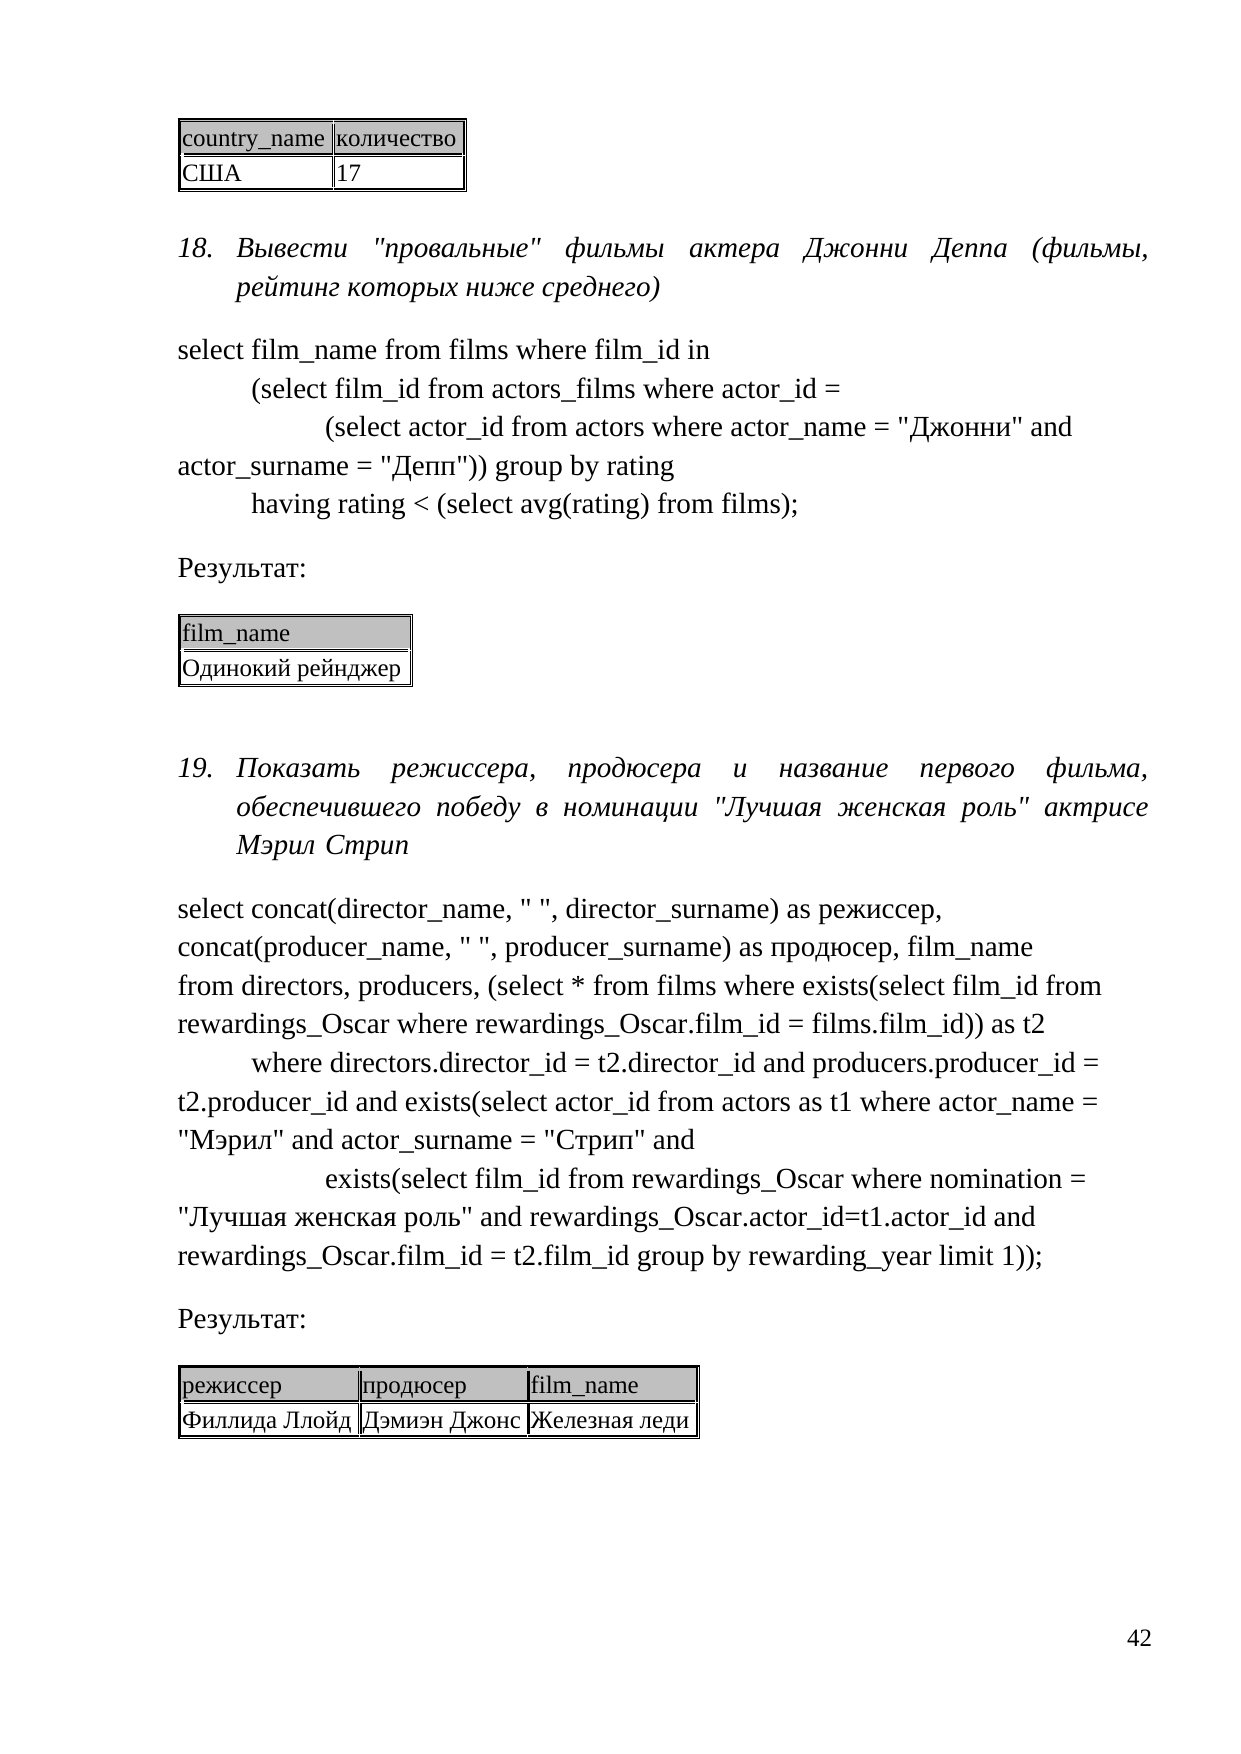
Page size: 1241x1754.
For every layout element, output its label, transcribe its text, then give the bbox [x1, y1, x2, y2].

table_header продюсер [360, 1367, 528, 1400]
table_header количество [334, 122, 463, 153]
table_header режиссер [181, 1367, 360, 1400]
table_header film_name [528, 1368, 696, 1400]
table_header country_name [181, 122, 333, 153]
list Вывести "провальные" фильмы актера Джонни Деппа (фильмы, рейтинг которых ниже среднего) [177, 230, 1152, 302]
list Показать режиссера, продюсера и название первого фильма, обеспечившего победу в номинации "Лучшая женская роль" актрисе Мэрил Стрип [177, 750, 1152, 861]
table_cell США [181, 153, 333, 188]
table_cell Дэмиэн Джонс [360, 1404, 528, 1435]
table_cell 17 [334, 153, 464, 188]
table_cell Одинокий рейнджер [181, 649, 410, 684]
text Результат: [177, 550, 1152, 583]
text select concat(director_name, " ", director_surname) as режиссер, concat(producer_name, " ", producer_surname) as продюсер, film_name from directors, producers, (select * from films where exists(select film_id from rewardings_Oscar where rewardings_Oscar.film_id = films.film_id)) as t2 where directors.director_id = t2.director_id and producers.producer_id = t2.producer_id and exists(select actor_id from actors as t1 where actor_name = "Мэрил" and actor_surname = "Стрип" and exists(select film_id from rewardings_Oscar where nomination = "Лучшая женская роль" and rewardings_Oscar.actor_id=t1.actor_id and rewardings_Oscar.film_id = t2.film_id group by rewarding_year limit 1)); [177, 891, 1152, 1271]
table_header film_name [181, 617, 410, 648]
text select film_name from films where film_id in (select film_id from actors_films where actor_id = (select actor_id from actors where actor_name = "Джонни" and actor_surname = "Депп")) group by rating having rating < (select avg(rating) from films); [177, 332, 1152, 520]
text Результат: [177, 1301, 1152, 1335]
table_cell Железная леди [528, 1400, 697, 1435]
table_cell Филлида Ллойд [181, 1400, 360, 1435]
